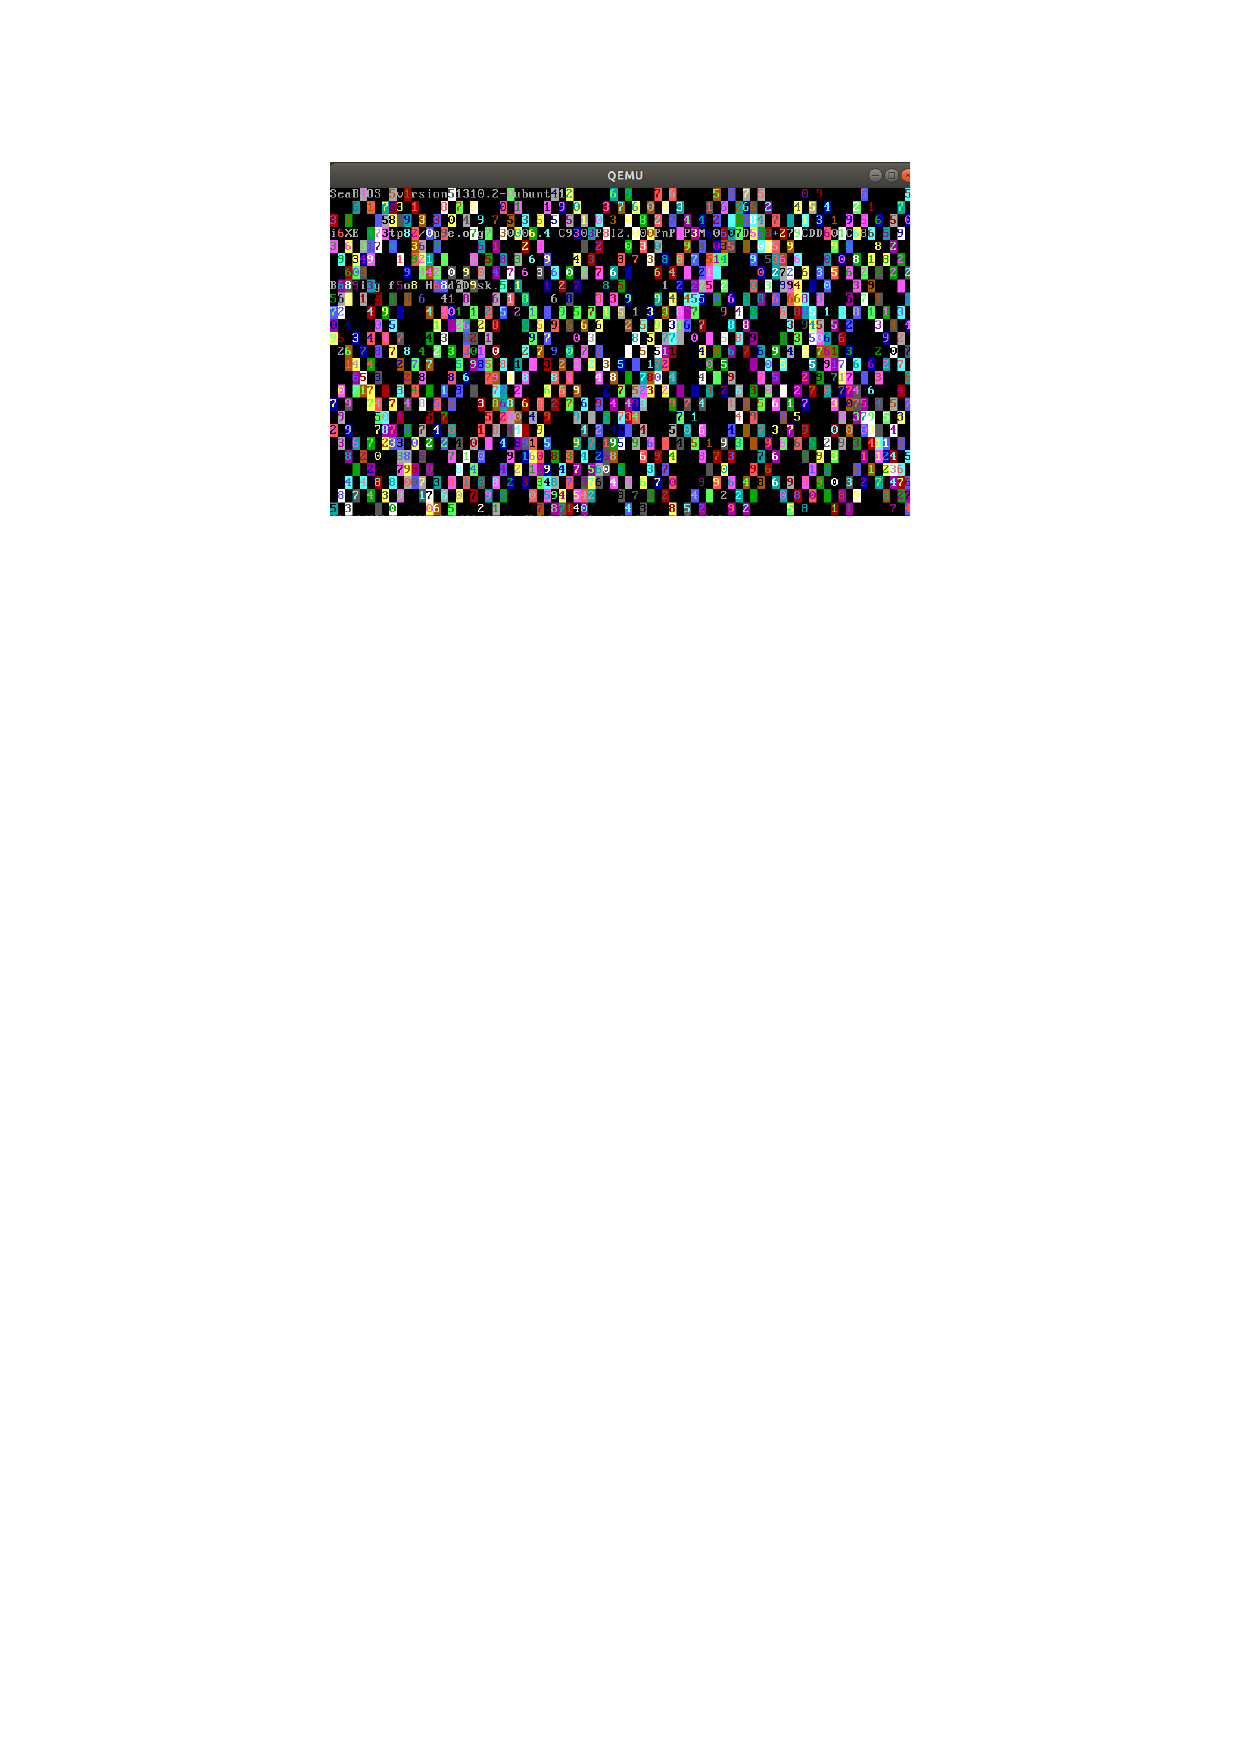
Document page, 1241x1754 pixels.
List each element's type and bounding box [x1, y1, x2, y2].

picture [330, 162, 911, 516]
